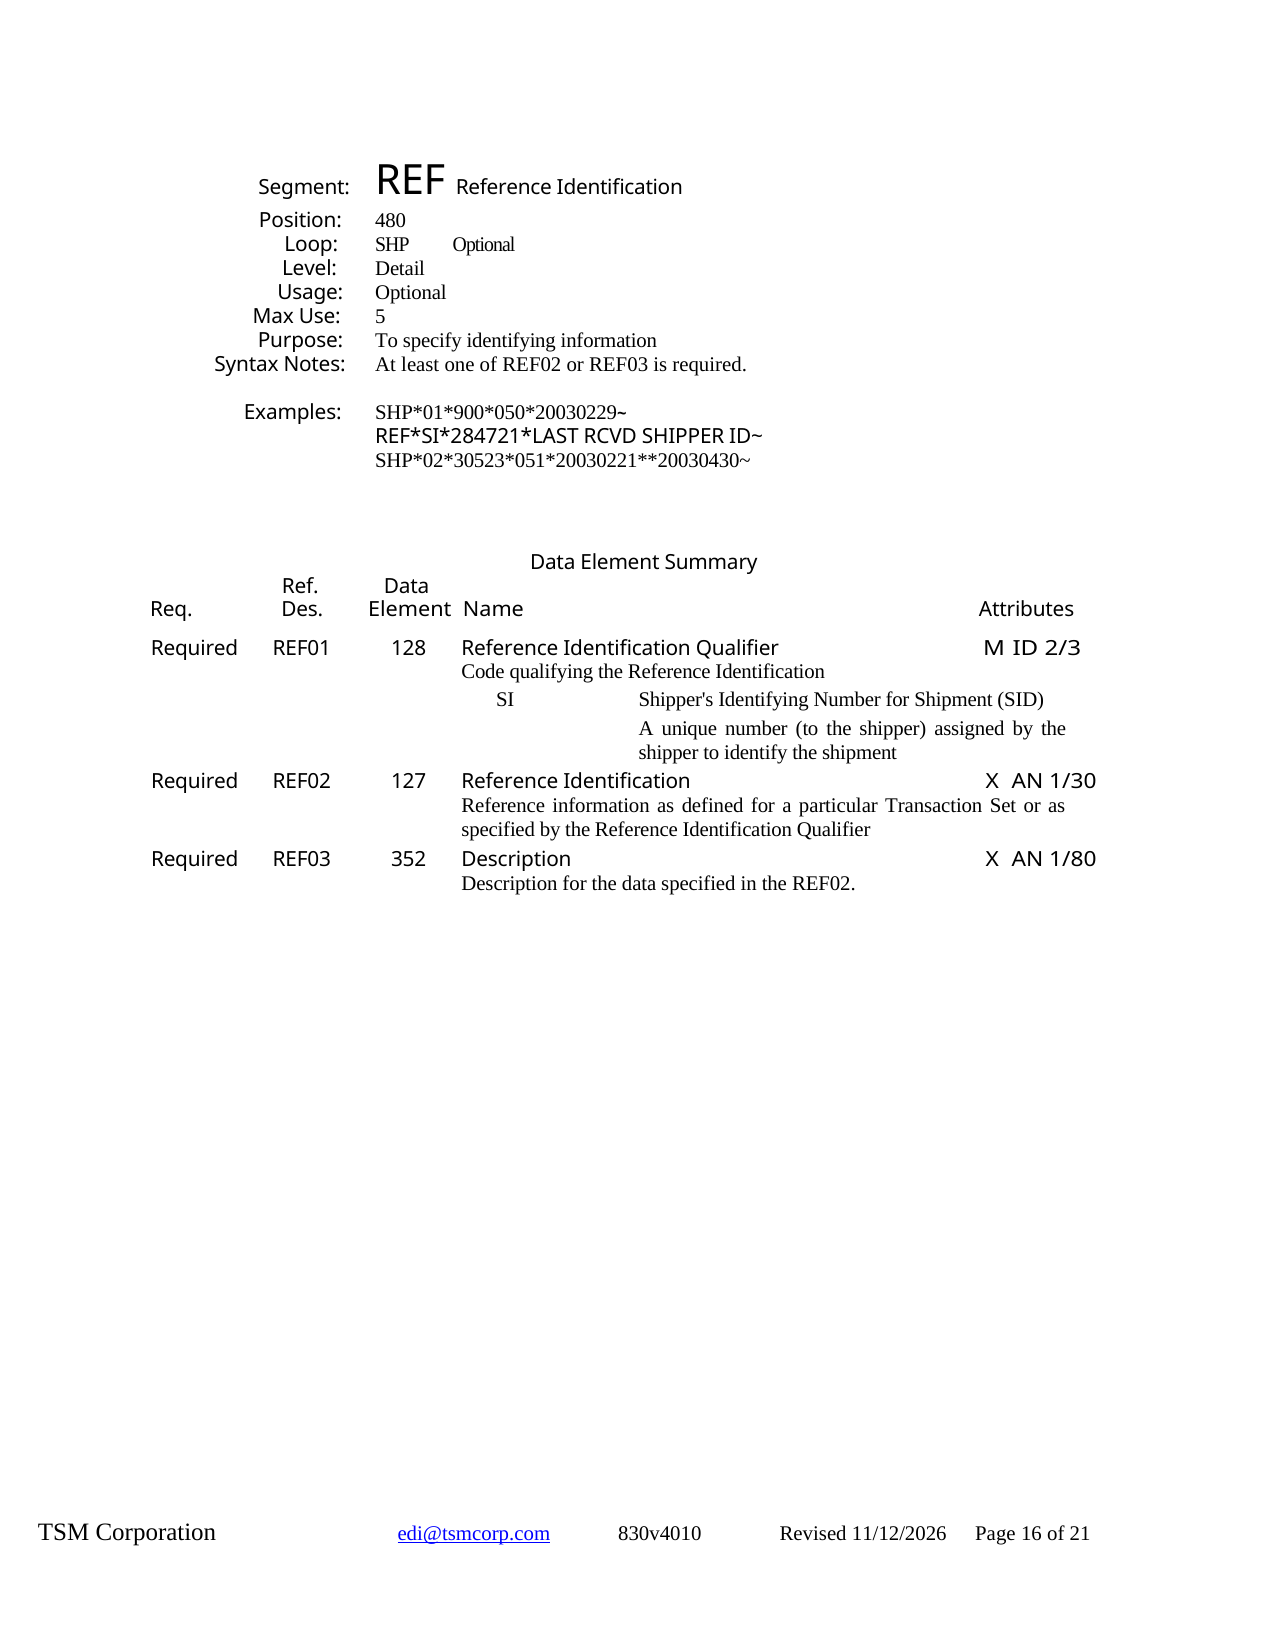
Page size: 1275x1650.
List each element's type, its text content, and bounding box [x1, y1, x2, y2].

text Code qualifying the Reference Identification [461, 659, 1275, 683]
text Required REF01 128 Reference Identification Qualifier M ID 2/3 [706, 641, 1275, 659]
text Ref. Data [150, 574, 1275, 598]
text Req. Des. Element Name Attributes [150, 598, 1275, 622]
text Segment: REF Reference Identification [183, 150, 1275, 207]
text SHP*02*30523*051*20030221**20030430~ [244, 449, 1275, 472]
text Max Use: 5 [214, 304, 1275, 328]
text REF*SI*284721*LAST RCVD SHIPPER ID~ [214, 425, 1275, 449]
text Purpose: To specify identifying information [214, 328, 1275, 352]
text Syntax Notes: At least one of REF02 or REF03 is required. [214, 352, 1275, 376]
text Level: Detail [214, 256, 1275, 280]
text : SHP Optional [214, 232, 1275, 256]
text Required REF02 127 Reference Identification X AN 1/30 [151, 770, 1275, 794]
text Data Element Summary [150, 550, 1275, 574]
text Usage: Optional [214, 280, 1275, 304]
text Required REF03 352 Description X AN 1/80 [151, 847, 1275, 871]
text Description for the data specified in the REF02. [461, 871, 1066, 895]
text Reference information as defined for a particular Transaction Set or as specified by the Reference Identification Qualifier [461, 794, 1066, 842]
text Required REF01 128 Reference Identification Qualifier M ID 2/3 [150, 641, 707, 659]
text Examples: SHP*01*900*050*20030229~ [244, 401, 1275, 424]
text Position: 480 [214, 208, 1275, 232]
text A unique number (to the shipper) assigned by the shipper to identify the shipment [638, 716, 1067, 764]
text SI Shipper's Identifying Number for Shipment (SID) [496, 688, 1275, 712]
